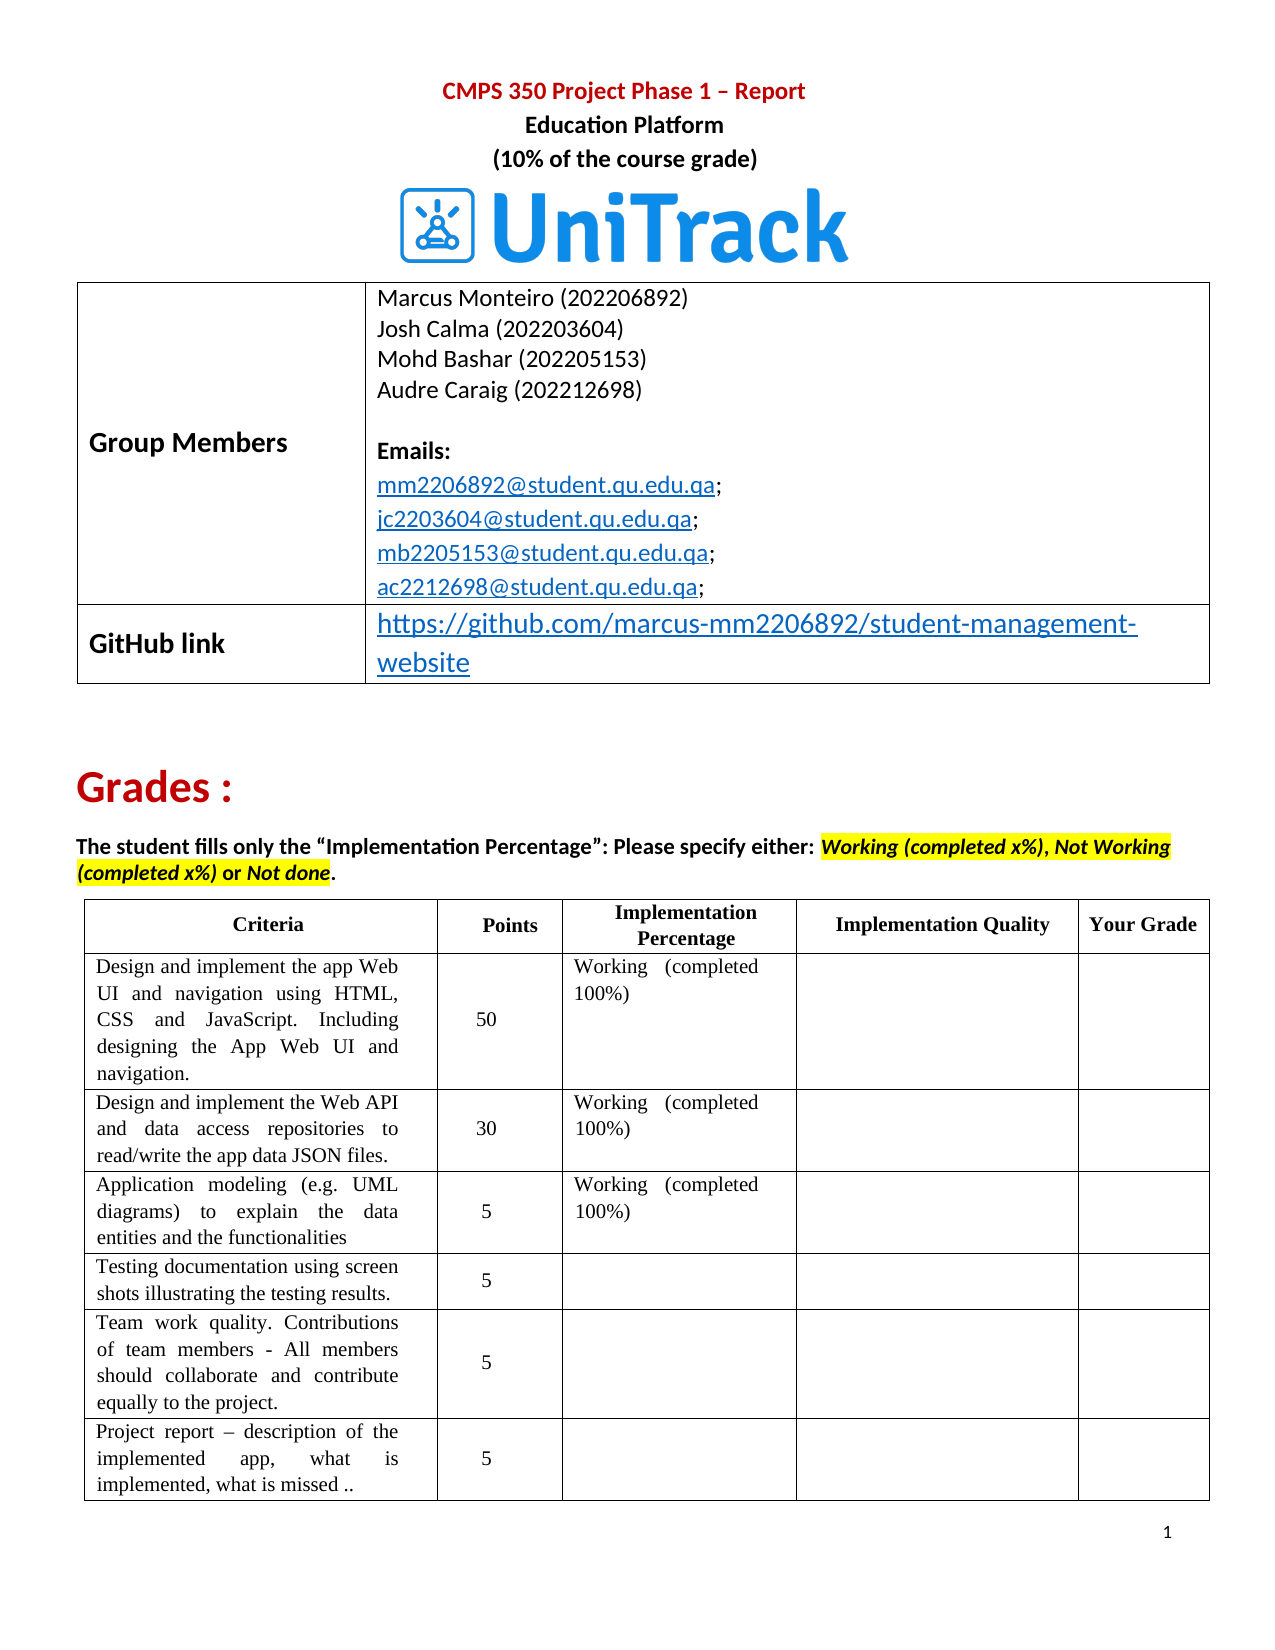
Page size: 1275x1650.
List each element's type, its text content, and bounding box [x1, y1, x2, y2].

table_cell [563, 1419, 796, 1500]
table_cell [1079, 1419, 1209, 1500]
table_cell [797, 1419, 1078, 1500]
table_cell [1079, 1090, 1209, 1171]
picture [400, 188, 475, 263]
table_header Implementation Percentage [563, 900, 796, 953]
table_cell [1079, 954, 1209, 1088]
table_cell [797, 1172, 1078, 1253]
table_cell Working (completed 100%) [563, 954, 796, 1088]
table_cell Testing documentation using screen shots illustrating the testing results. [85, 1254, 437, 1309]
table_cell 5 [438, 1172, 562, 1253]
table_cell [797, 954, 1078, 1088]
table_cell 5 [438, 1419, 562, 1500]
table_cell [797, 1090, 1078, 1171]
text Education Platform [76, 109, 1173, 139]
picture [494, 188, 849, 263]
table_header Criteria [85, 900, 437, 953]
table_cell [1079, 1254, 1209, 1309]
table_cell 5 [438, 1310, 562, 1418]
text (10% of the course grade) [76, 143, 1174, 173]
table_cell [563, 1254, 796, 1309]
table_cell Team work quality. Contributions of team members - All members should collaborate and contribute equally to the project. [85, 1310, 437, 1418]
table_cell Project report – description of the implemented app, what is implemented, what is missed .. [85, 1419, 437, 1500]
table_cell Design and implement the app Web UI and navigation using HTML, CSS and JavaScript. Including designing the App Web UI and navigation. [85, 954, 437, 1088]
table_cell [797, 1254, 1078, 1309]
table_header Group Members [78, 283, 365, 604]
table_cell [1079, 1172, 1209, 1253]
table_header Implementation Quality [797, 900, 1078, 953]
table_cell Working (completed 100%) [563, 1090, 796, 1171]
table_cell [1079, 1310, 1209, 1418]
table_cell GitHub link [78, 605, 365, 683]
table_header Marcus Monteiro (202206892) Josh Calma (202203604) Mohd Bashar (202205153) Audre Caraig (202212698) Emails: mm2206892@student.qu.edu.qa; jc2203604@student.qu.edu.qa; mb2205153@student.qu.edu.qa; ac2212698@student.qu.edu.qa; [366, 283, 1209, 604]
table_cell [563, 1310, 796, 1418]
table_cell [797, 1310, 1078, 1418]
text Grades : [76, 758, 1174, 814]
table_cell Working (completed 100%) [563, 1172, 796, 1253]
table_cell 5 [438, 1254, 562, 1309]
text CMPS 350 Project Phase 1 – Report [76, 75, 1173, 106]
table_cell Application modeling (e.g. UML diagrams) to explain the data entities and the functionalities [85, 1172, 437, 1253]
table_cell 50 [438, 954, 562, 1088]
table_cell https://github.com/marcus-mm2206892/student-management-website [366, 605, 1209, 683]
text The student fills only the “Implementation Percentage”: Please specify either: Working (completed x%), Not Working (completed x%) or Not done. [76, 832, 1173, 886]
table_cell Design and implement the Web API and data access repositories to read/write the app data JSON files. [85, 1090, 437, 1171]
table_header Points [438, 900, 562, 953]
table_header Your Grade [1079, 900, 1209, 953]
table_cell 30 [438, 1090, 562, 1171]
